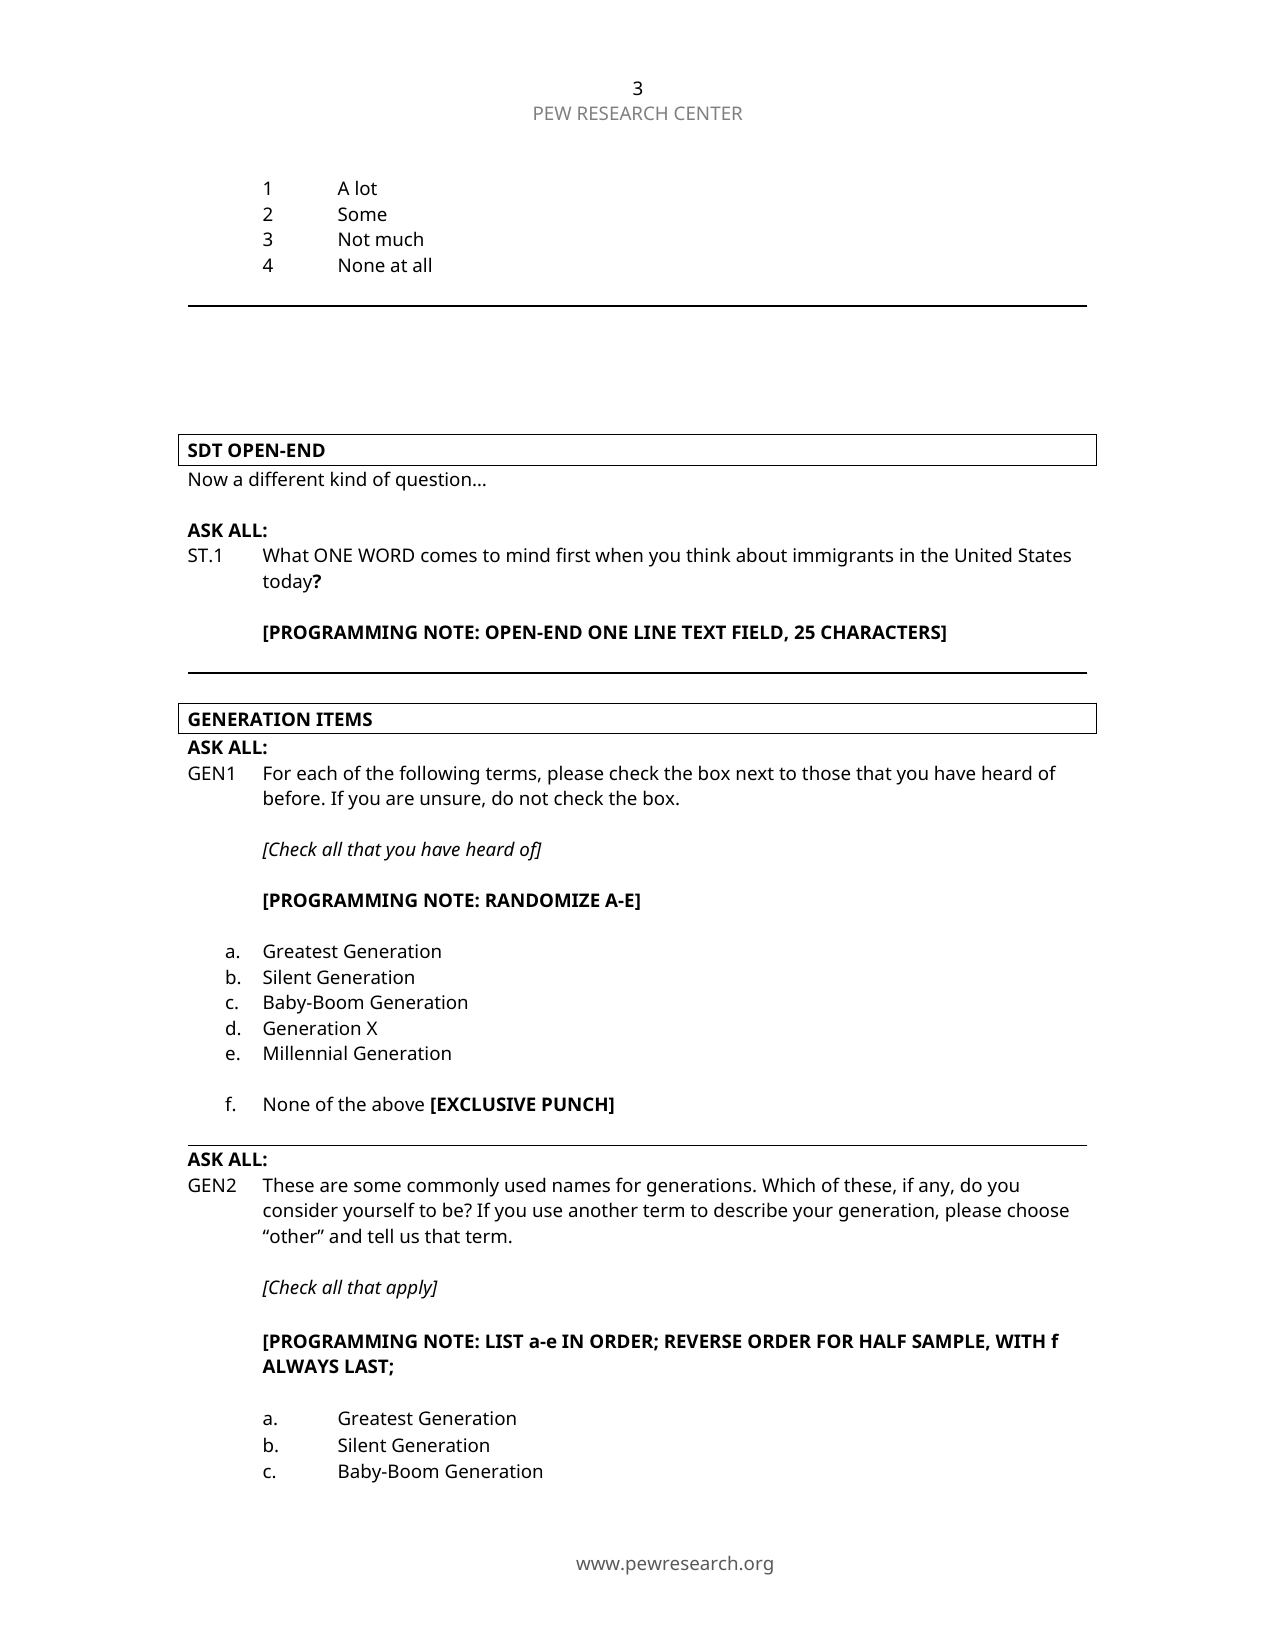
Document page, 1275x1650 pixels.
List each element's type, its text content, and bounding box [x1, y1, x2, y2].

text Now a different kind of question… [187, 466, 1087, 492]
list Millennial Generation [225, 1041, 1087, 1066]
text [PROGRAMMING NOTE: RANDOMIZE A-E] [262, 888, 1087, 913]
text 1 A lot [262, 176, 1087, 201]
text 2 Some [262, 201, 1087, 227]
list Baby-Boom Generation [225, 990, 1087, 1015]
text a. Greatest Generation [262, 1405, 1087, 1431]
text [PROGRAMMING NOTE: LIST a-e IN ORDER; REVERSE ORDER FOR HALF SAMPLE, WITH f ALWAYS LAST; [262, 1328, 1087, 1379]
text ASK ALL: [187, 734, 1087, 760]
text GEN1 For each of the following terms, please check the box next to those that you have heard of before. If you are unsure, do not check the box. [187, 760, 1087, 811]
text [Check all that apply] [262, 1274, 1087, 1299]
text GENERATION ITEMS [179, 704, 1096, 733]
text 4 None at all [262, 252, 1087, 278]
text [Check all that you have heard of] [187, 837, 1087, 862]
list Greatest Generation [225, 939, 1087, 964]
list Silent Generation [225, 964, 1087, 990]
text c. Baby-Boom Generation [262, 1458, 1087, 1484]
text ST.1 What ONE WORD comes to mind first when you think about immigrants in the United States today? [187, 543, 1087, 594]
text GEN2 These are some commonly used names for generations. Which of these, if any, do you consider yourself to be? If you use another term to describe your generation, please choose “other” and tell us that term. [187, 1172, 1087, 1248]
text ASK ALL: [187, 1146, 1087, 1172]
list None of the above [EXCLUSIVE PUNCH] [225, 1092, 1087, 1117]
text SDT OPEN-END [179, 435, 1096, 465]
text [PROGRAMMING NOTE: OPEN-END ONE LINE TEXT FIELD, 25 CHARACTERS] [187, 619, 1087, 645]
text b. Silent Generation [262, 1431, 1087, 1458]
text 3 Not much [262, 227, 1087, 252]
text ASK ALL: [187, 517, 1087, 543]
list Generation X [225, 1015, 1087, 1041]
